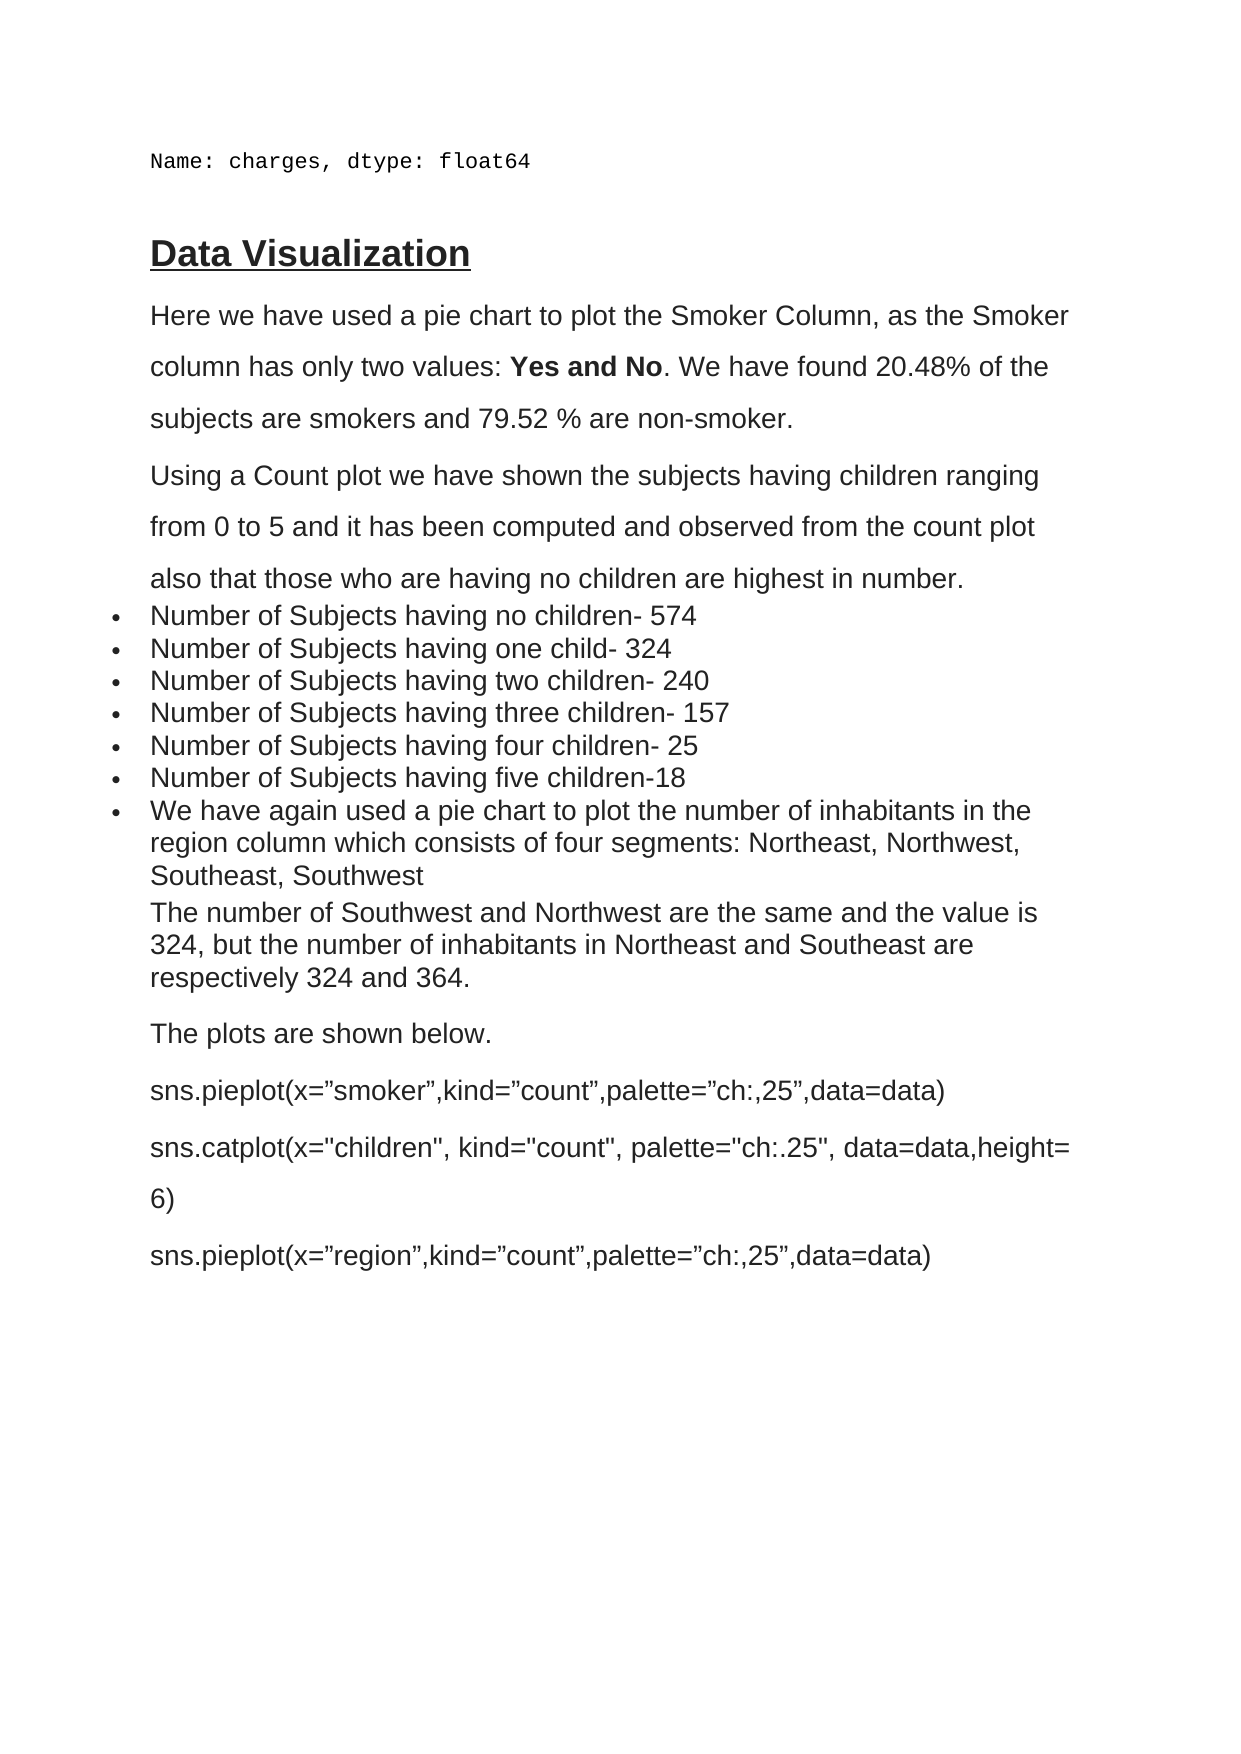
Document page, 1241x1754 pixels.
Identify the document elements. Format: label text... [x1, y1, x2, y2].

list Number of Subjects having no children- 574 [112, 599, 1090, 632]
list Number of Subjects having three children- 157 [112, 696, 1090, 729]
list We have again used a pie chart to plot the number of inhabitants in the region column which consists of four segments: Northeast, Northwest, Southeast, Southwest [112, 794, 1090, 891]
text The number of Southwest and Northwest are the same and the value is 324, but the number of inhabitants in Northeast and Southeast are respectively 324 and 364. [150, 896, 1090, 993]
text sns.catplot(x="children", kind="count", palette="ch:.25", data=data,height= 6) [150, 1112, 1090, 1215]
text Using a Count plot we have shown the subjects having children ranging from 0 to 5 and it has been computed and observed from the count plot also that those who are having no children are highest in number. [150, 439, 1090, 594]
text sns.pieplot(x=”region”,kind=”count”,palette=”ch:,25”,data=data) [150, 1220, 1090, 1271]
list Number of Subjects having two children- 240 [112, 664, 1090, 696]
subtitle Data Visualization [150, 231, 1090, 274]
text Here we have used a pie chart to plot the Smoker Column, as the Smoker column has only two values: Yes and No. We have found 20.48% of the subjects are smokers and 79.52 % are non-smoker. [150, 280, 1090, 434]
list Number of Subjects having four children- 25 [112, 729, 1090, 761]
text sns.pieplot(x=”smoker”,kind=”count”,palette=”ch:,25”,data=data) [150, 1055, 1090, 1106]
text The plots are shown below. [150, 998, 1090, 1050]
list Number of Subjects having one child- 324 [112, 632, 1090, 664]
list Number of Subjects having five children-18 [112, 761, 1090, 794]
text Name: charges, dtype: float64 [150, 150, 1090, 175]
